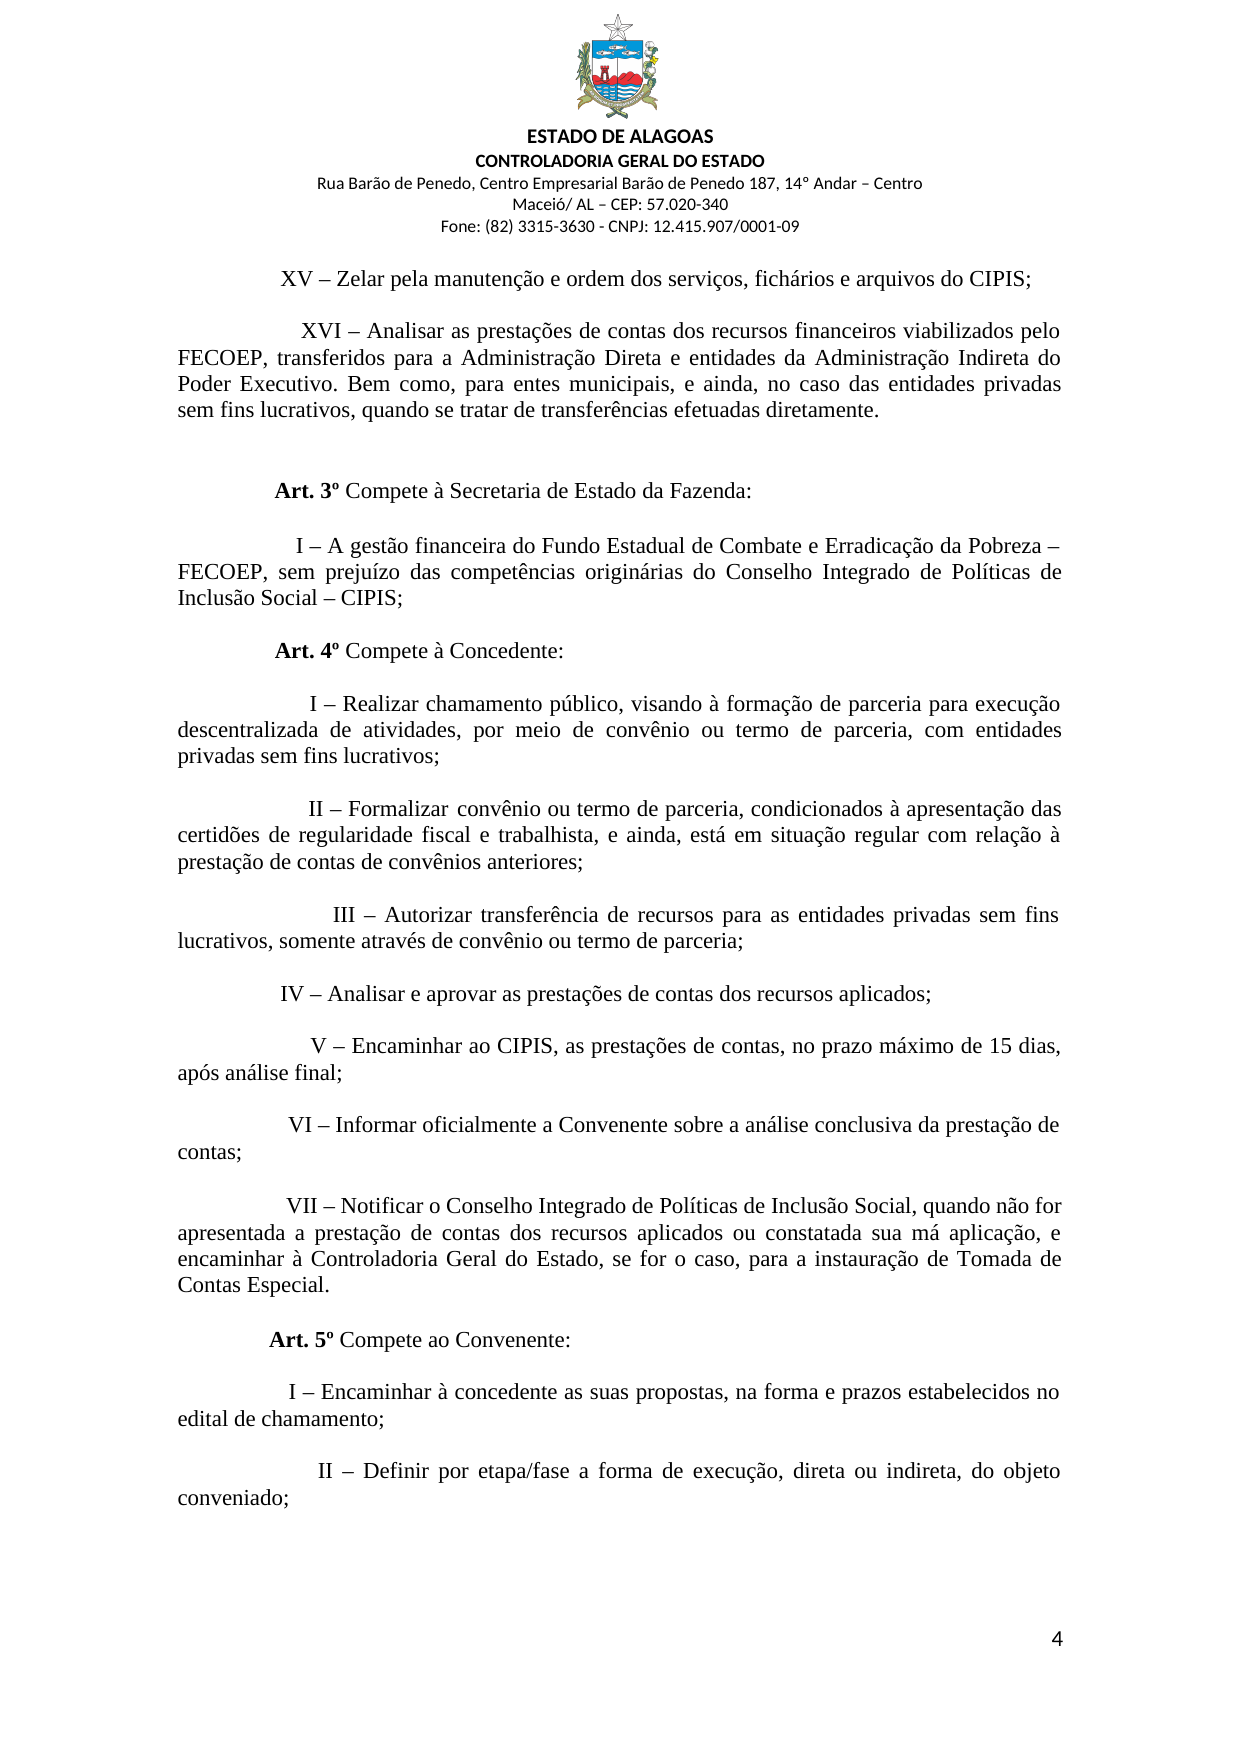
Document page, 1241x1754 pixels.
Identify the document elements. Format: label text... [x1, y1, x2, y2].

text Art. 5º Compete ao Convenente: [177, 1326, 1063, 1352]
text XV – Zelar pela manutenção e ordem dos serviços, fichários e arquivos do CIPIS; [177, 265, 1063, 291]
text III – Autorizar transferência de recursos para as entidades privadas sem fins lucrativos, somente através de convênio ou termo de parceria; [177, 901, 1063, 953]
text I – Encaminhar à concedente as suas propostas, na forma e prazos estabelecidos no edital de chamamento; [177, 1378, 1063, 1431]
text II – Definir por etapa/fase a forma de execução, direta ou indireta, do objeto conveniado; [177, 1457, 1063, 1510]
text I – A gestão financeira do Fundo Estadual de Combate e Erradicação da Pobreza – FECOEP, sem prejuízo das competências originárias do Conselho Integrado de Políticas de Inclusão Social – CIPIS; [177, 532, 1063, 611]
text VI – Informar oficialmente a Convenente sobre a análise conclusiva da prestação de contas; [177, 1111, 1063, 1164]
text V – Encaminhar ao CIPIS, as prestações de contas, no prazo máximo de 15 dias, após análise final; [177, 1032, 1063, 1085]
text IV – Analisar e aprovar as prestações de contas dos recursos aplicados; [177, 980, 1063, 1006]
text I – Realizar chamamento público, visando à formação de parceria para execução descentralizada de atividades, por meio de convênio ou termo de parceria, com entidades privadas sem fins lucrativos; [177, 690, 1063, 769]
text Art. 3º Compete à Secretaria de Estado da Fazenda: [177, 477, 1063, 504]
text VII – Notificar o Conselho Integrado de Políticas de Inclusão Social, quando não for apresentada a prestação de contas dos recursos aplicados ou constatada sua má aplicação, e encaminhar à Controladoria Geral do Estado, se for o caso, para a instauração de Tomada de Contas Especial. [177, 1192, 1063, 1298]
picture [575, 14, 659, 119]
text XVI – Analisar as prestações de contas dos recursos financeiros viabilizados pelo FECOEP, transferidos para a Administração Direta e entidades da Administração Indireta do Poder Executivo. Bem como, para entes municipais, e ainda, no caso das entidades privadas sem fins lucrativos, quando se tratar de transferências efetuadas diretamente. [177, 317, 1063, 423]
text II – Formalizar convênio ou termo de parceria, condicionados à apresentação das certidões de regularidade fiscal e trabalhista, e ainda, está em situação regular com relação à prestação de contas de convênios anteriores; [177, 795, 1063, 874]
text Art. 4º Compete à Concedente: [177, 637, 1063, 663]
